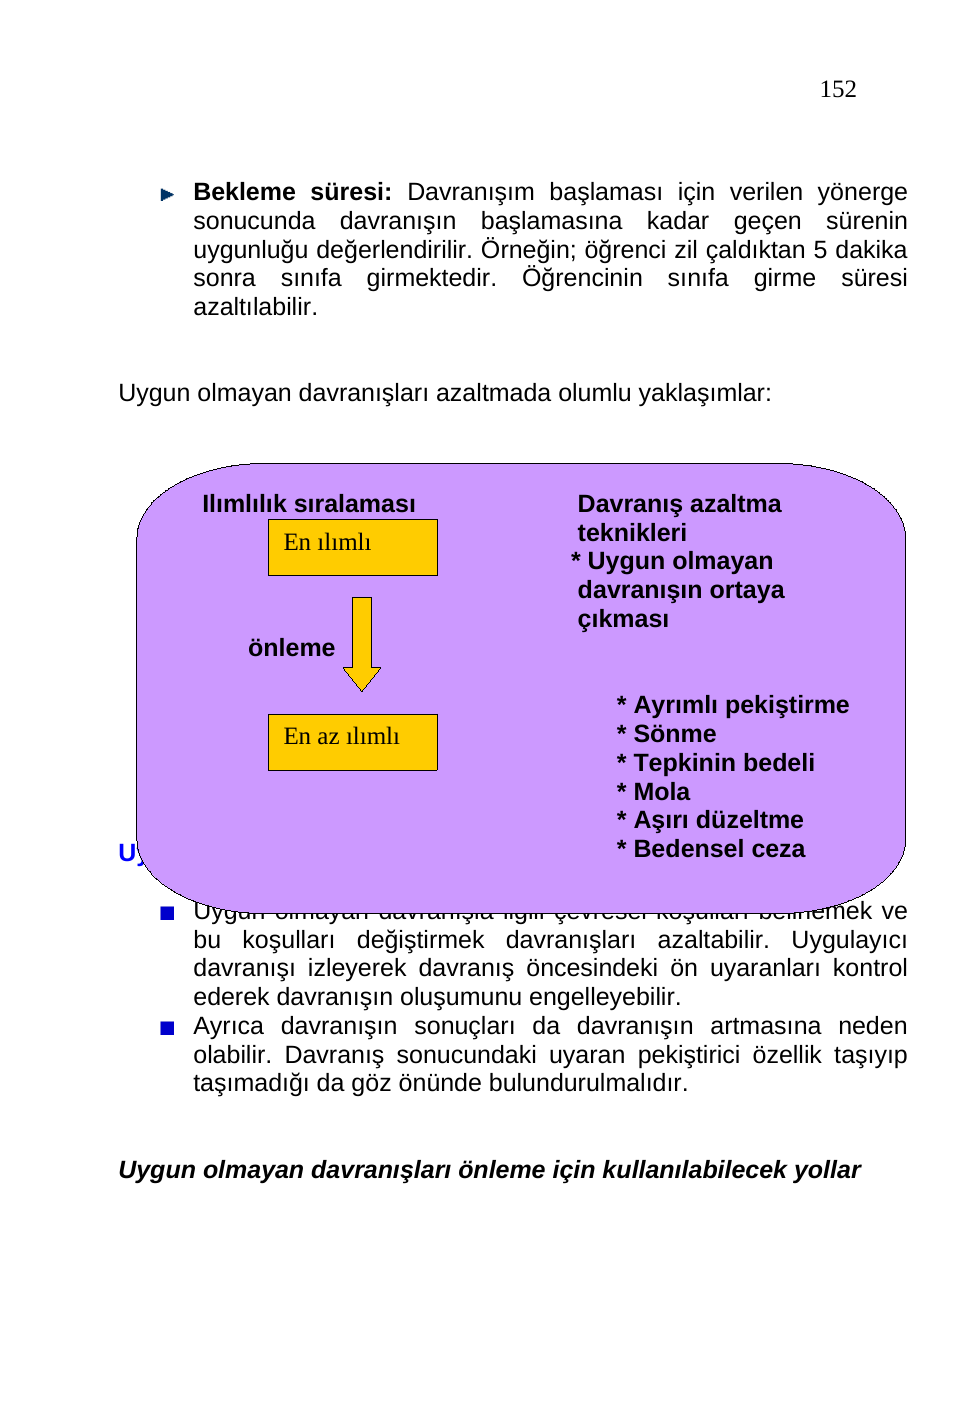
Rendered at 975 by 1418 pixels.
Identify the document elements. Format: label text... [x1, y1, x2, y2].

list Uygun olmayan davranışla ilgili çevresel koşulları belirlemek ve bu koşulları değiştirmek davranışları azaltabilir. Uygulayıcı davranışı izleyerek davranış öncesindeki ön uyaranları kontrol ederek davranışın oluşumunu engelleyebilir. [156, 896, 909, 1011]
picture [156, 1017, 174, 1035]
text Uygun olmayan davranışları azaltmada olumlu yaklaşımlar: [118, 378, 909, 407]
picture [156, 184, 174, 201]
list Bekleme süresi: Davranışım başlaması için verilen yönerge sonucunda davranışın başlamasına kadar geçen sürenin uygunluğu değerlendirilir. Örneğin; öğrenci zil çaldıktan 5 dakika sonra sınıfa girmektedir. Öğrencinin sınıfa girme süresi azaltılabilir. [156, 177, 909, 321]
list Ayrıca davranışın sonuçları da davranışın artmasına neden olabilir. Davranış sonucundaki uyaran pekiştirici özellik taşıyıp taşımadığı da göz önünde bulundurulmalıdır. [156, 1011, 909, 1097]
text Uygun olmayan davranışları önleme için kullanılabilecek yollar [118, 1155, 909, 1183]
picture [156, 902, 174, 920]
